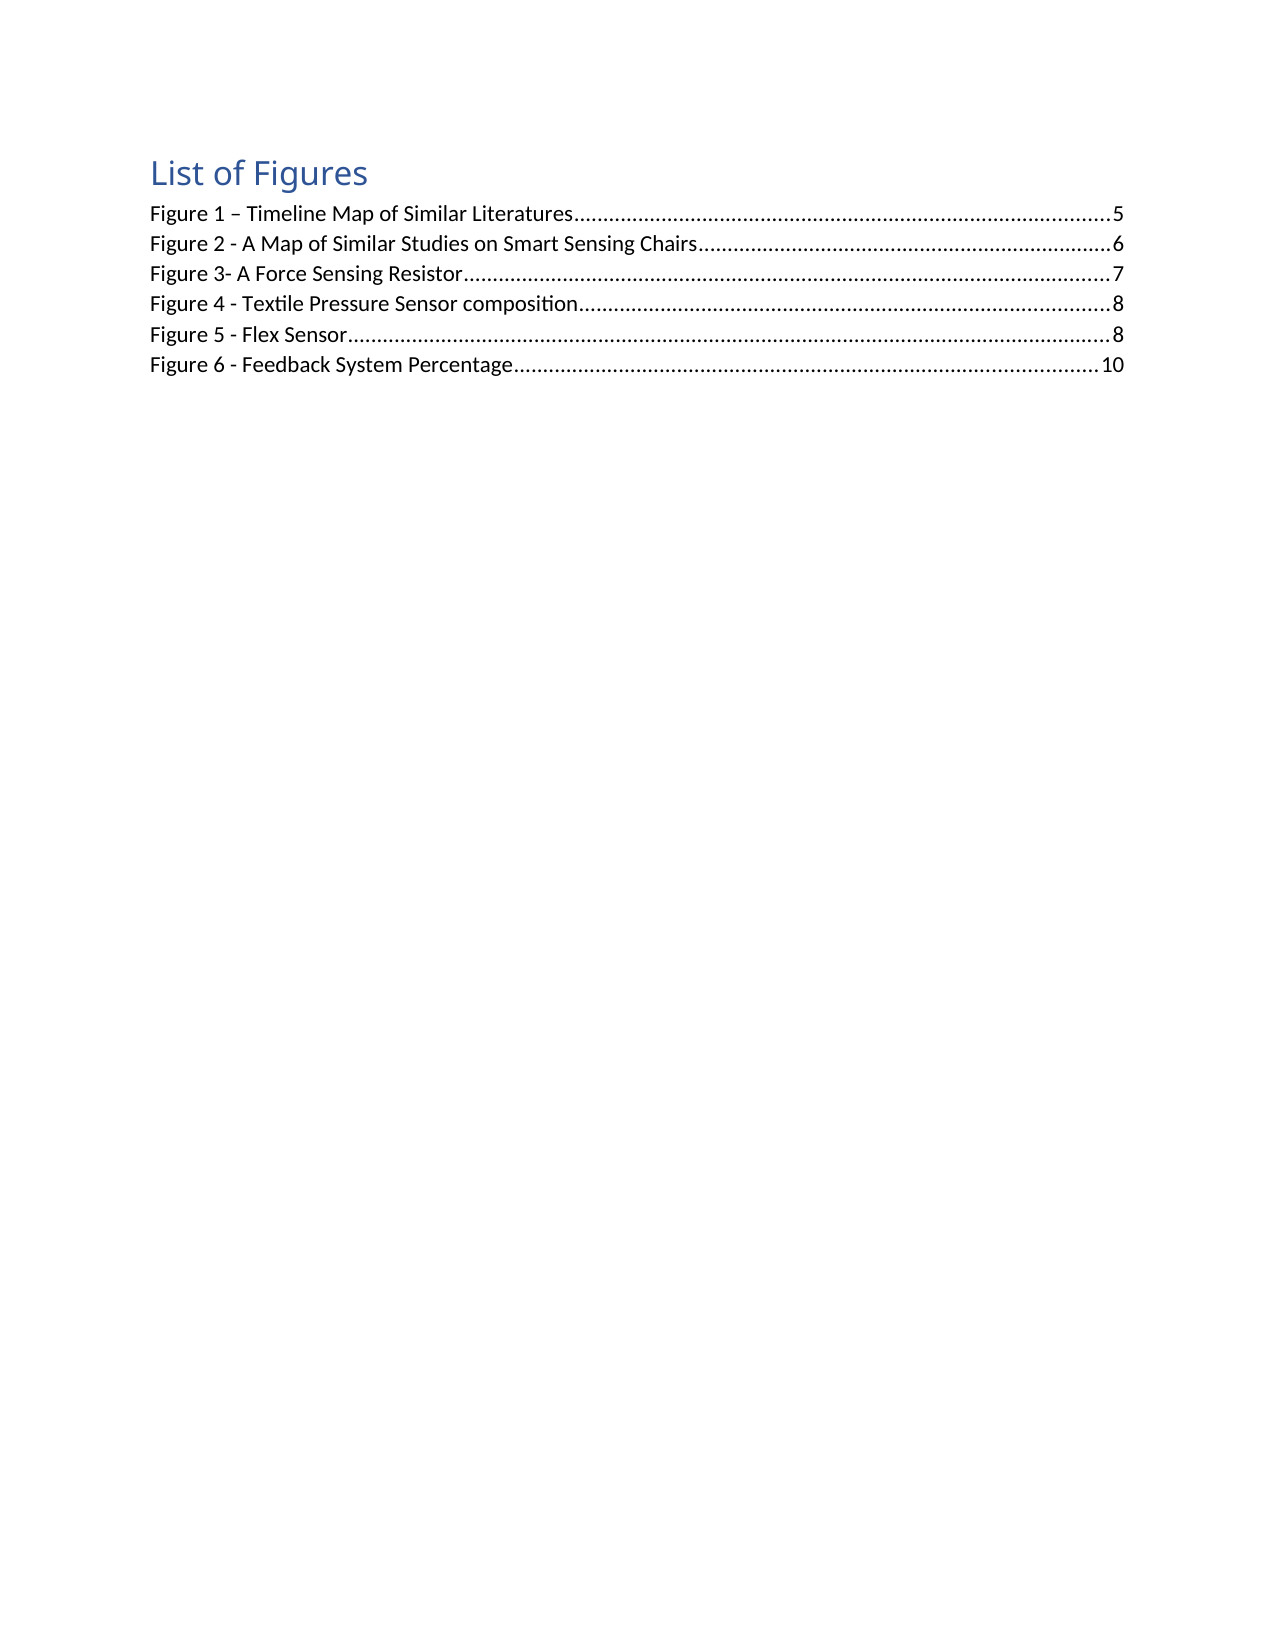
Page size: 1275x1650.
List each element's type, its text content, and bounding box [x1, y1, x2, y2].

text Figure 1 – Timeline Map of Similar Literatures 5 [150, 199, 1125, 227]
subtitle List of Figures [150, 150, 1125, 195]
text Figure 5 - Flex Sensor 8 [150, 320, 1125, 348]
text Figure 3- A Force Sensing Resistor 7 [150, 259, 1125, 287]
text Figure 6 - Feedback System Percentage 10 [150, 350, 1125, 378]
text Figure 4 - Textile Pressure Sensor composition 8 [150, 289, 1125, 318]
text Figure 2 - A Map of Similar Studies on Smart Sensing Chairs 6 [150, 229, 1125, 257]
